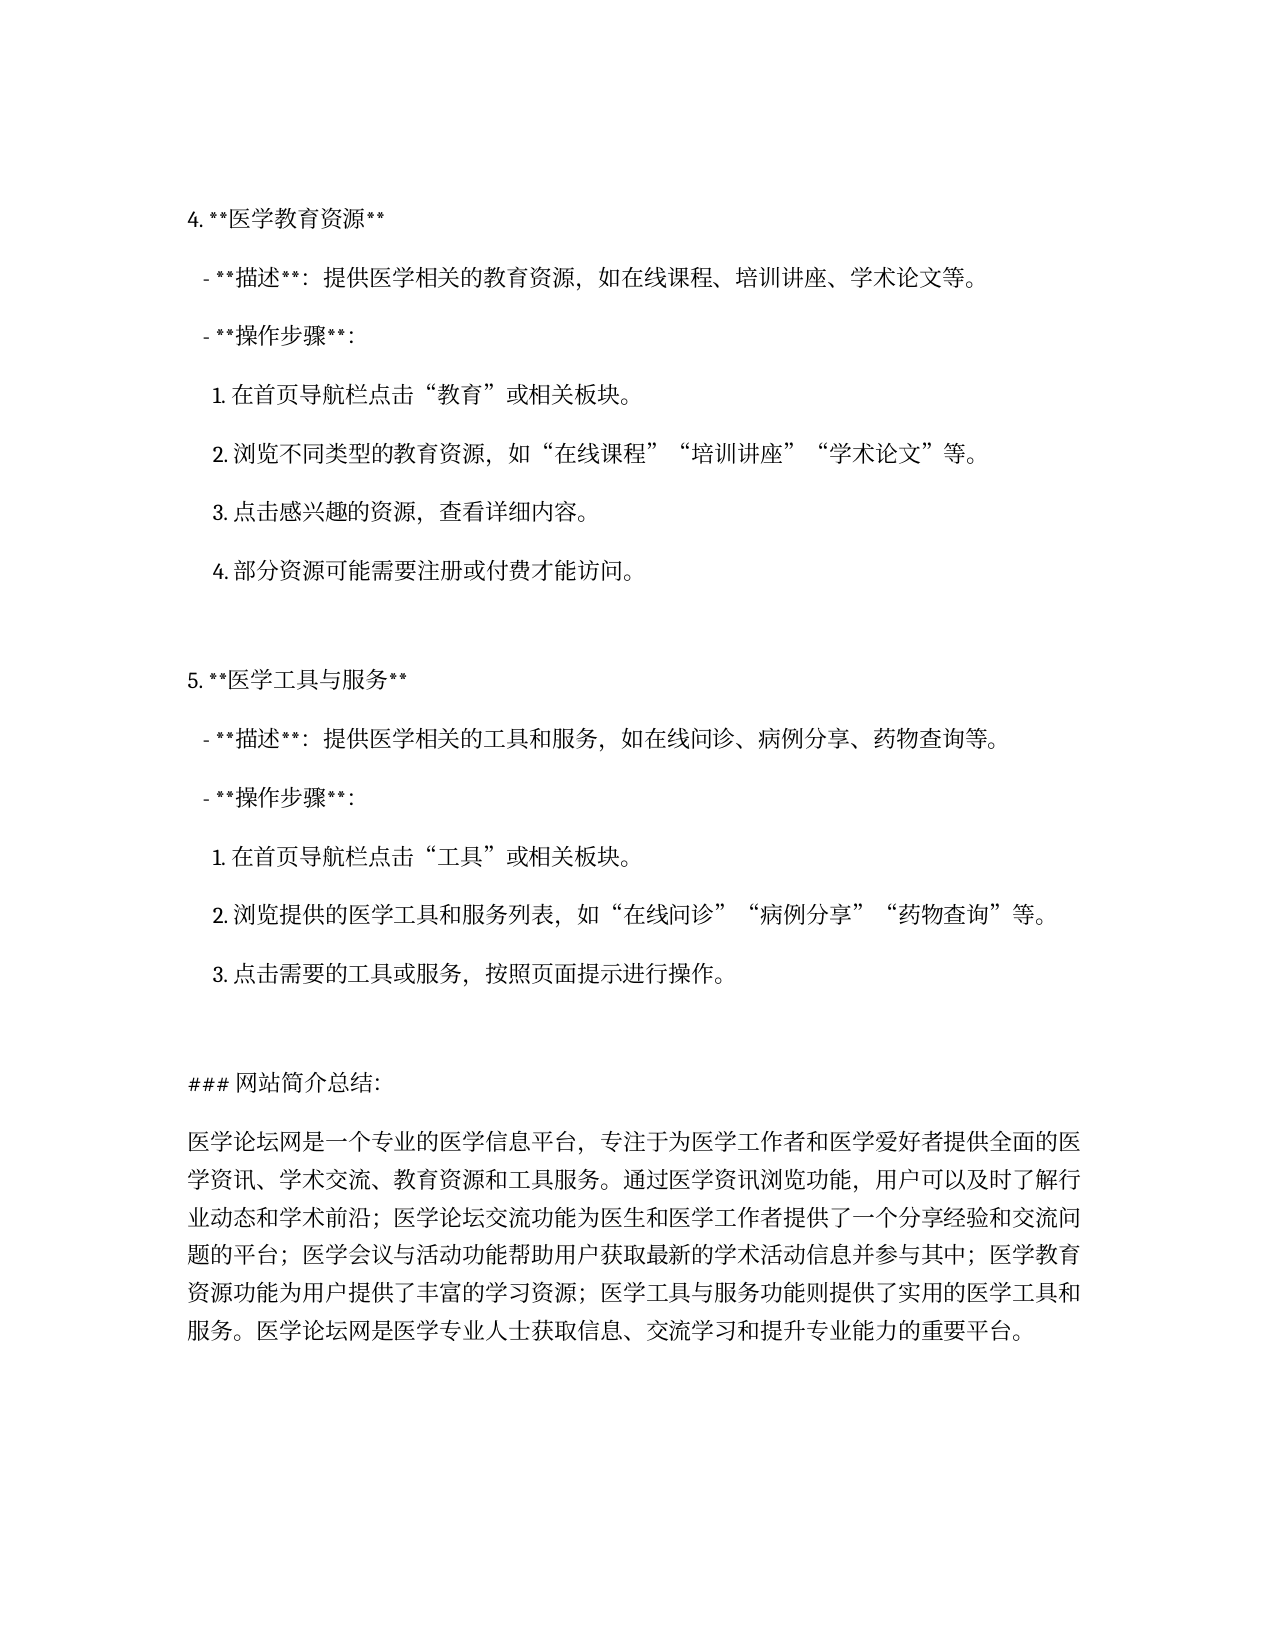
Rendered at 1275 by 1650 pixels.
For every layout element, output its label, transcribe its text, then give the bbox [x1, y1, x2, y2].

text 医学论坛网是一个专业的医学信息平台，专注于为医学工作者和医学爱好者提供全面的医学资讯、学术交流、教育资源和工具服务。通过医学资讯浏览功能，用户可以及时了解行业动态和学术前沿；医学论坛交流功能为医生和医学工作者提供了一个分享经验和交流问题的平台；医学会议与活动功能帮助用户获取最新的学术活动信息并参与其中；医学教育资源功能为用户提供了丰富的学习资源；医学工具与服务功能则提供了实用的医学工具和服务。医学论坛网是医学专业人士获取信息、交流学习和提升专业能力的重要平台。 [187, 1124, 1087, 1346]
text - **描述**：提供医学相关的工具和服务，如在线问诊、病例分享、药物查询等。 [187, 721, 1087, 754]
text ### 网站简介总结： [187, 1066, 1087, 1098]
text 1. 在首页导航栏点击“工具”或相关板块。 [187, 838, 1087, 871]
text 3. 点击需要的工具或服务，按照页面提示进行操作。 [187, 956, 1087, 989]
text 2. 浏览不同类型的教育资源，如“在线课程”“培训讲座”“学术论文”等。 [187, 436, 1087, 468]
text 4. **医学教育资源** [187, 201, 1087, 234]
text 4. 部分资源可能需要注册或付费才能访问。 [187, 553, 1087, 586]
text 5. **医学工具与服务** [187, 663, 1087, 696]
text 3. 点击感兴趣的资源，查看详细内容。 [187, 494, 1087, 527]
text - **操作步骤**： [187, 318, 1087, 351]
text - **操作步骤**： [187, 780, 1087, 813]
text - **描述**：提供医学相关的教育资源，如在线课程、培训讲座、学术论文等。 [187, 260, 1087, 293]
text 1. 在首页导航栏点击“教育”或相关板块。 [187, 377, 1087, 410]
text 2. 浏览提供的医学工具和服务列表，如“在线问诊”“病例分享”“药物查询”等。 [187, 897, 1087, 930]
